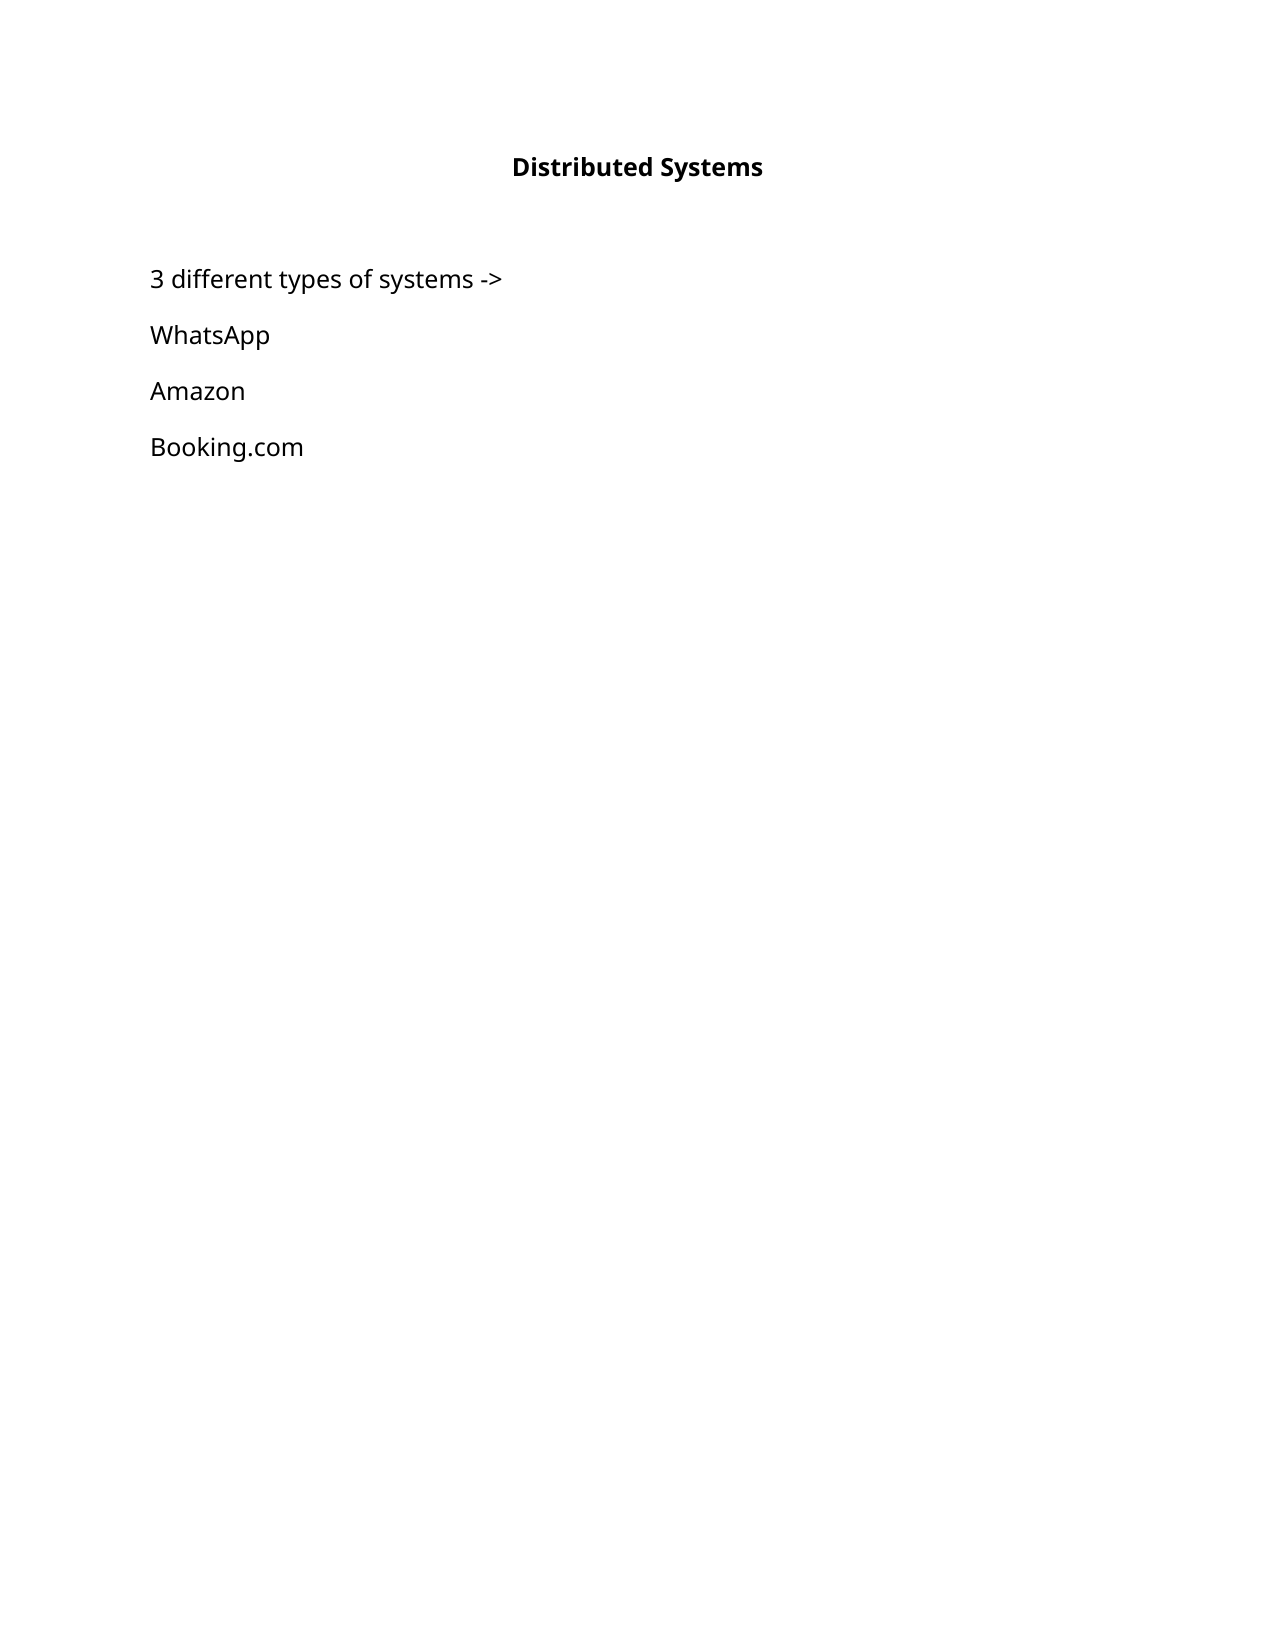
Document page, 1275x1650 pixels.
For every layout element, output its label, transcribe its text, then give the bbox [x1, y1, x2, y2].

text Booking.com [150, 429, 1125, 463]
text WhatsApp [150, 317, 1125, 352]
text Distributed Systems [150, 150, 1125, 184]
text 3 different types of systems -> [150, 262, 1125, 296]
text Amazon [150, 373, 1125, 407]
